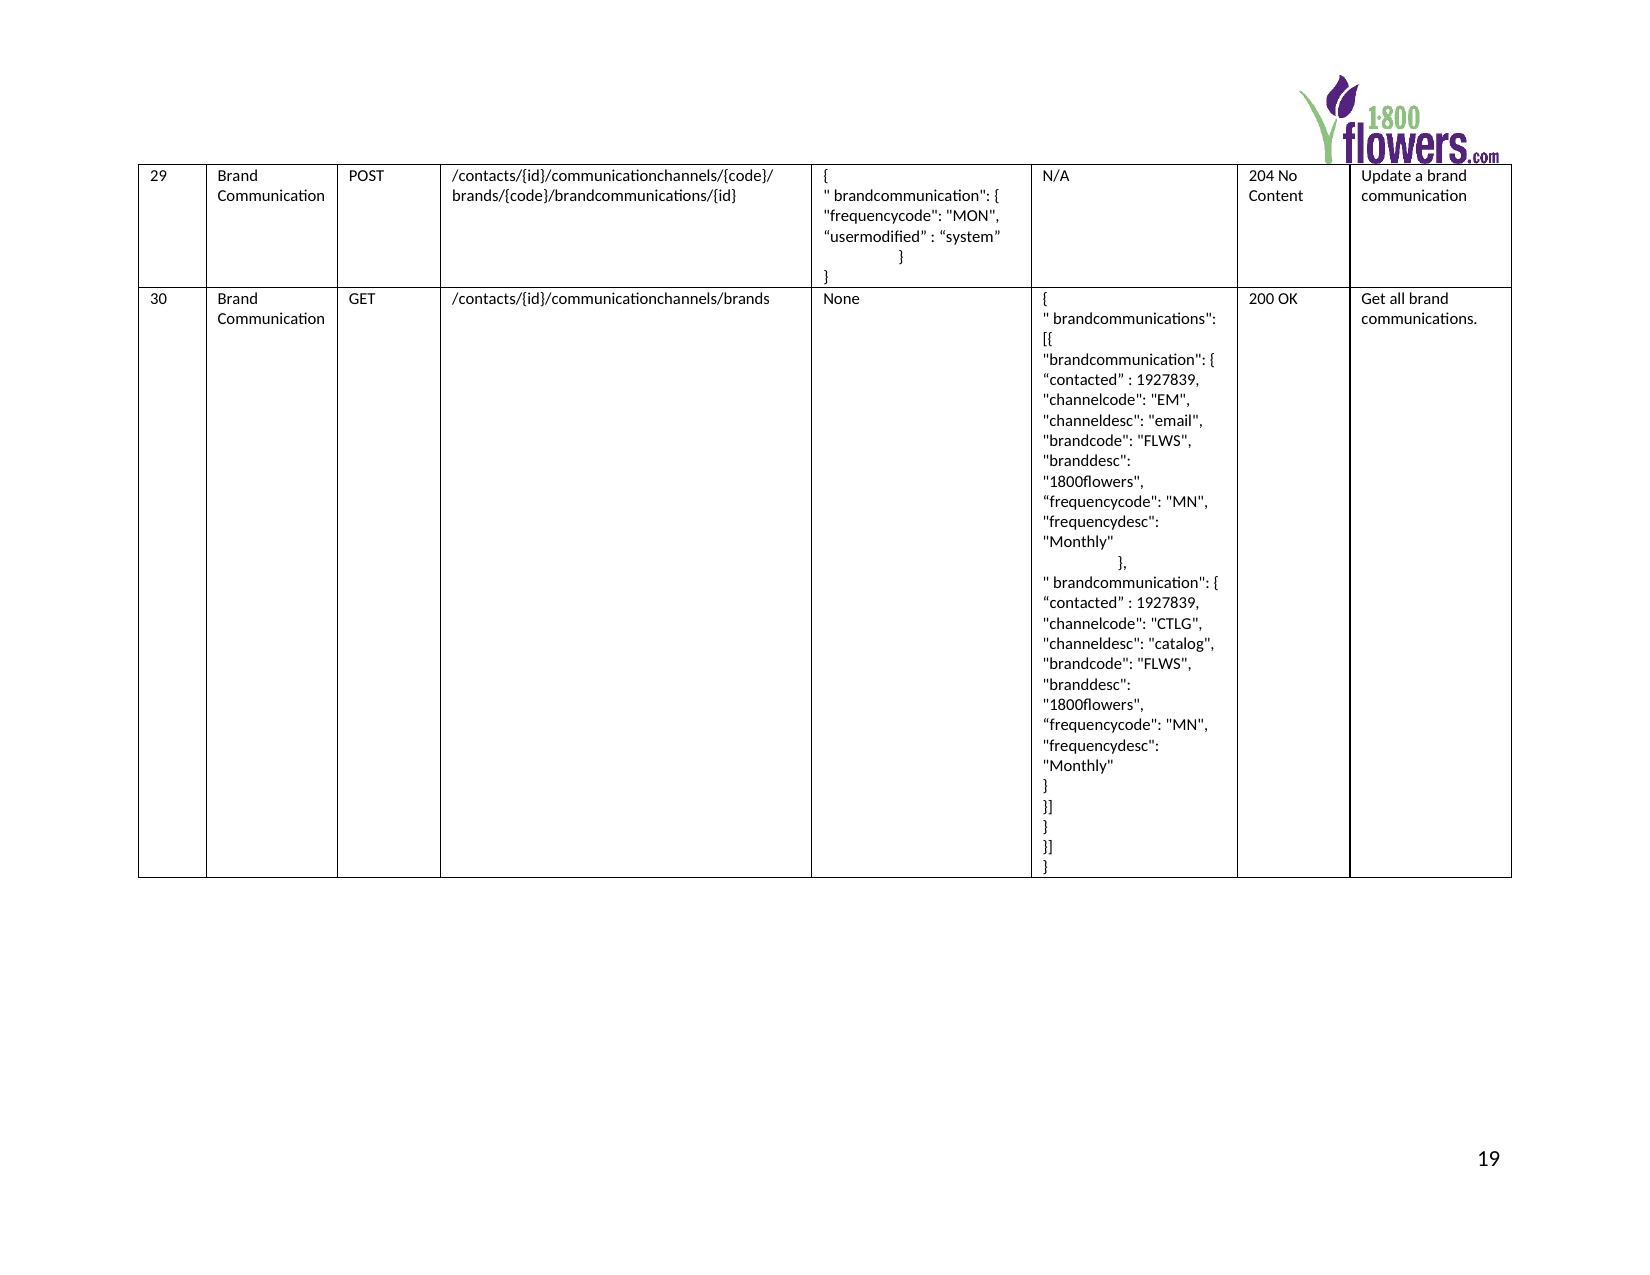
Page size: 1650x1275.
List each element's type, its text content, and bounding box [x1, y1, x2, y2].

table_cell { " brandcommunications": [{ "brandcommunication": { “contacted” : 1927839, "channelcode": "EM", "channeldesc": "email", "brandcode": "FLWS", "branddesc": "1800flowers", “frequencycode": "MN", "frequencydesc": "Monthly" }, " brandcommunication": { “contacted” : 1927839, "channelcode": "CTLG", "channeldesc": "catalog", "brandcode": "FLWS", "branddesc": "1800flowers", “frequencycode": "MN", "frequencydesc": "Monthly" } }] } }] } [1032, 288, 1237, 877]
table_header Update a brand communication [1351, 165, 1511, 287]
table_header N/A [1032, 165, 1237, 287]
table_header 29 [139, 165, 206, 287]
table_cell 30 [139, 288, 206, 877]
table_header POST [338, 165, 440, 287]
table_cell Get all brand communications. [1351, 288, 1511, 877]
table_cell None [812, 288, 1031, 877]
table_header { " brandcommunication": { "frequencycode": "MON", “usermodified” : “system” } } [812, 165, 1031, 287]
table_cell Brand Communication [207, 288, 337, 877]
table_header 204 No Content [1238, 165, 1349, 287]
table_cell GET [338, 288, 440, 877]
table_cell 200 OK [1238, 288, 1349, 877]
table_header Brand Communication [207, 165, 337, 287]
picture [1299, 75, 1500, 164]
table_header /contacts/{id}/communicationchannels/{code}/brands/{code}/brandcommunications/{id} [441, 165, 811, 287]
table_cell /contacts/{id}/communicationchannels/brands [441, 288, 811, 877]
